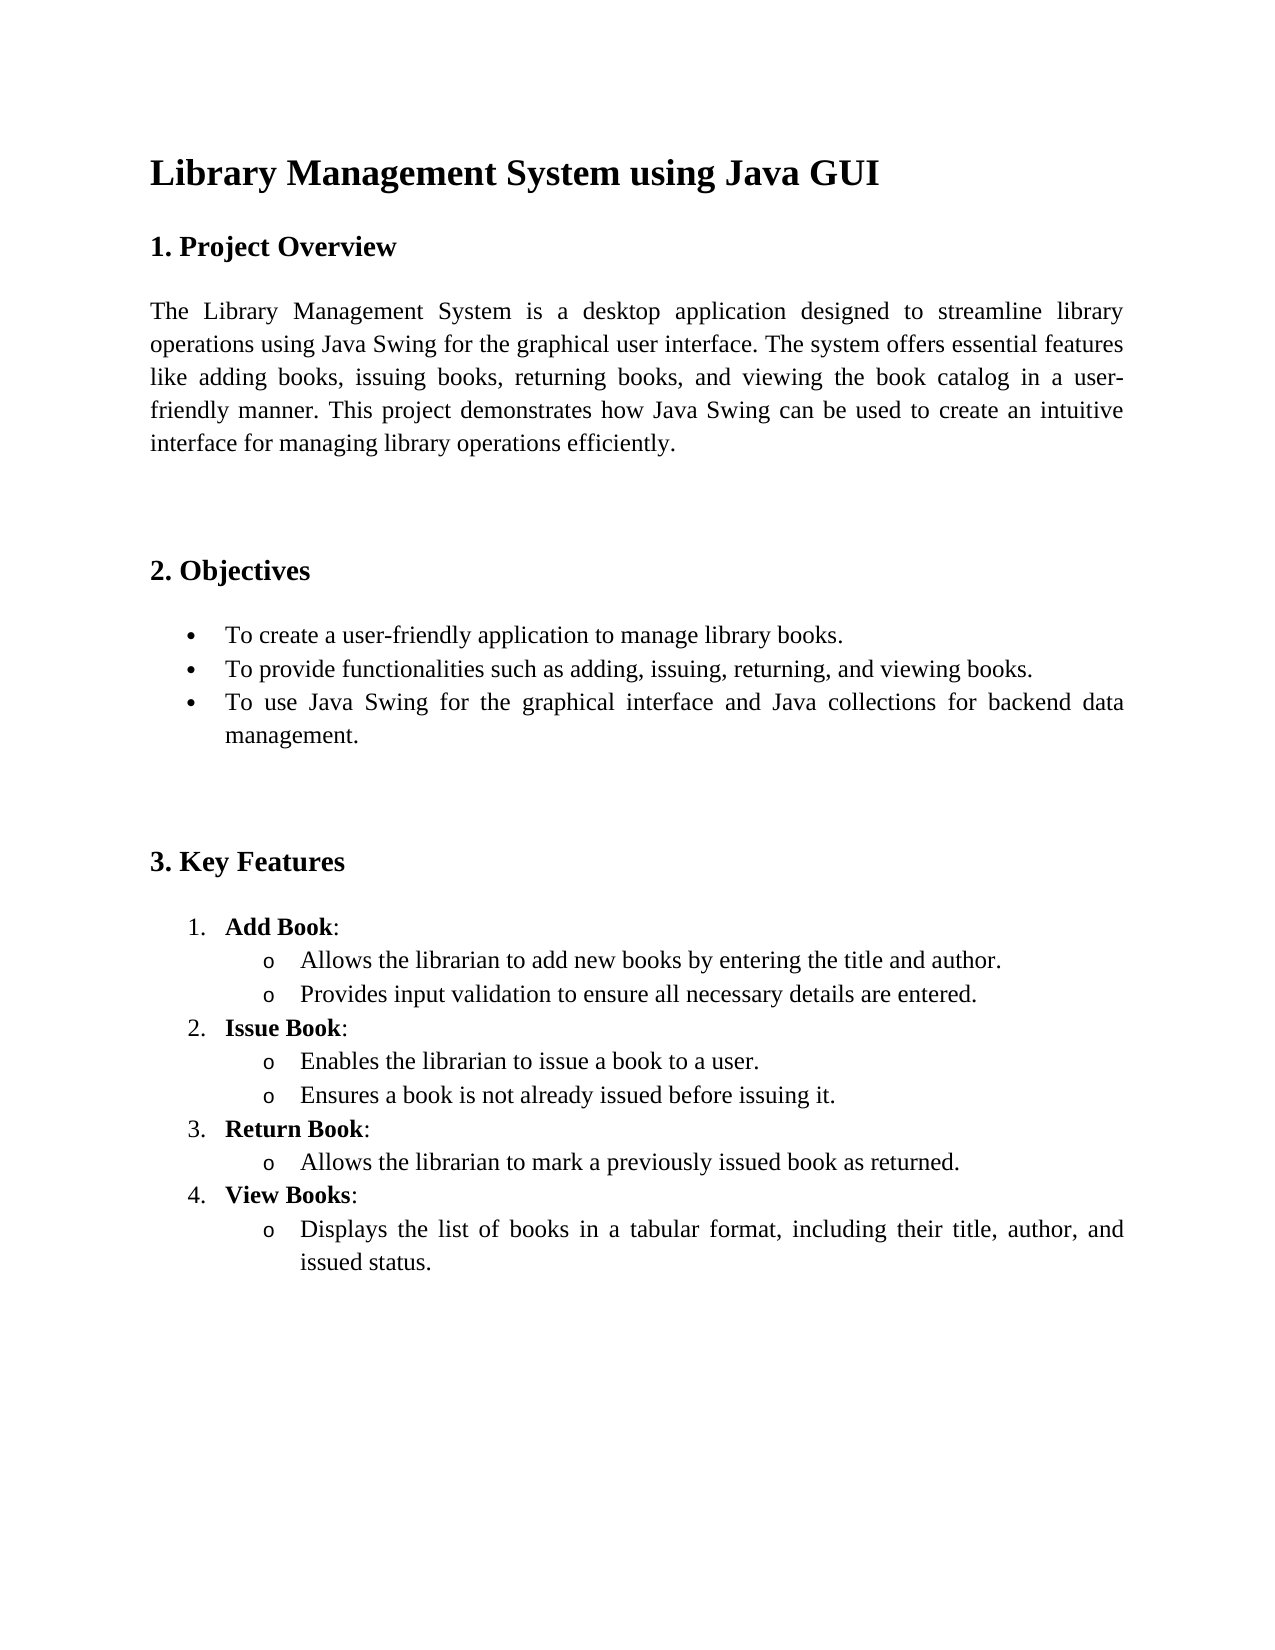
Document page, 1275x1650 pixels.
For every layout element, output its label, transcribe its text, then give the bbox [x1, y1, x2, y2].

list To create a user-friendly application to manage library books. [187, 621, 1125, 649]
list Provides input validation to ensure all necessary details are entered. [262, 979, 1125, 1008]
list Ensures a book is not already issued before issuing it. [262, 1080, 1125, 1109]
list Enables the librarian to issue a book to a user. [262, 1046, 1125, 1075]
list Allows the librarian to add new books by entering the title and author. [262, 945, 1125, 974]
text The Library Management System is a desktop application designed to streamline library operations using Java Swing for the graphical user interface. The system offers essential features like adding books, issuing books, returning books, and viewing the book catalog in a user-friendly manner. This project demonstrates how Java Swing can be used to create an intuitive interface for managing library operations efficiently. [150, 296, 1125, 457]
text 3. Key Features [150, 844, 1125, 878]
text 1. Project Overview [150, 229, 1125, 262]
text 2. Objectives [150, 553, 1125, 586]
list To use Java Swing for the graphical interface and Java collections for backend data management. [187, 687, 1125, 748]
list To provide functionalities such as adding, issuing, returning, and viewing books. [187, 654, 1125, 682]
list Add Book: [187, 912, 1125, 941]
list Issue Book: [187, 1013, 1125, 1041]
list Return Book: [187, 1114, 1125, 1142]
list Allows the librarian to mark a previously issued book as returned. [262, 1147, 1125, 1176]
list Displays the list of books in a tabular format, including their title, author, and issued status. [262, 1214, 1125, 1276]
list View Books: [187, 1181, 1125, 1209]
text Library Management System using Java GUI [150, 150, 1125, 193]
